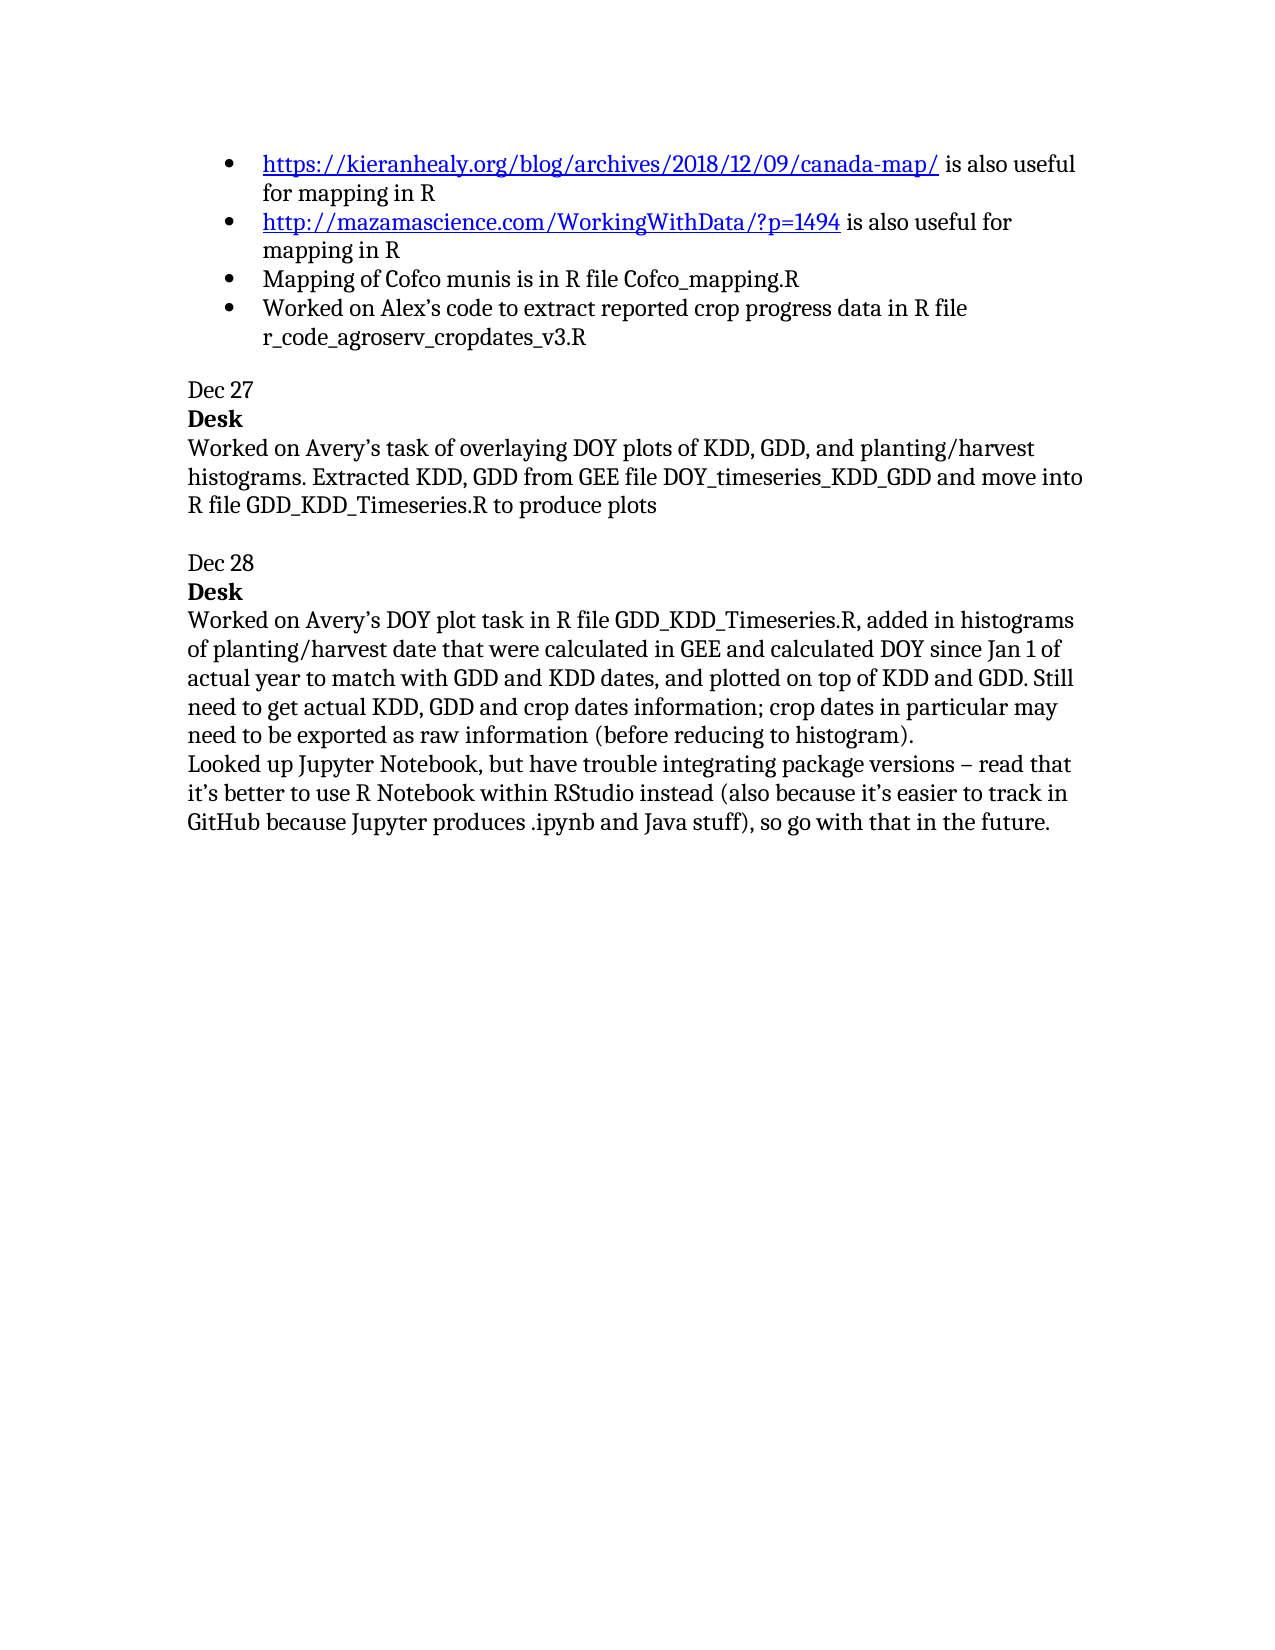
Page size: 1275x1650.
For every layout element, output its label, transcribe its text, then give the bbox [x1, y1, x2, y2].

text Worked on Avery’s task of overlaying DOY plots of KDD, GDD, and planting/harvest histograms. Extracted KDD, GDD from GEE file DOY_timeseries_KDD_GDD and move into R file GDD_KDD_Timeseries.R to produce plots [187, 434, 1087, 520]
list http://mazamascience.com/WorkingWithData/?p=1494 is also useful for mapping in R [225, 207, 1087, 265]
text Looked up Jupyter Notebook, but have trouble integrating package versions – read that it’s better to use R Notebook within RStudio instead (also because it’s easier to track in GitHub because Jupyter produces .ipynb and Java stuff), so go with that in the future. [187, 750, 1087, 836]
text Dec 28 [187, 549, 1087, 577]
list https://kieranhealy.org/blog/archives/2018/12/09/canada-map/ is also useful for mapping in R [225, 150, 1087, 207]
text Desk [187, 405, 1087, 434]
text Dec 27 [187, 376, 1087, 405]
text Worked on Avery’s DOY plot task in R file GDD_KDD_Timeseries.R, added in histograms of planting/harvest date that were calculated in GEE and calculated DOY since Jan 1 of actual year to match with GDD and KDD dates, and plotted on top of KDD and GDD. Still need to get actual KDD, GDD and crop dates information; crop dates in particular may need to be exported as raw information (before reducing to histogram). [187, 606, 1087, 750]
text Desk [187, 577, 1087, 606]
list Mapping of Cofco munis is in R file Cofco_mapping.R [225, 265, 1087, 294]
list Worked on Alex’s code to extract reported crop progress data in R file r_code_agroserv_cropdates_v3.R [225, 294, 1087, 351]
